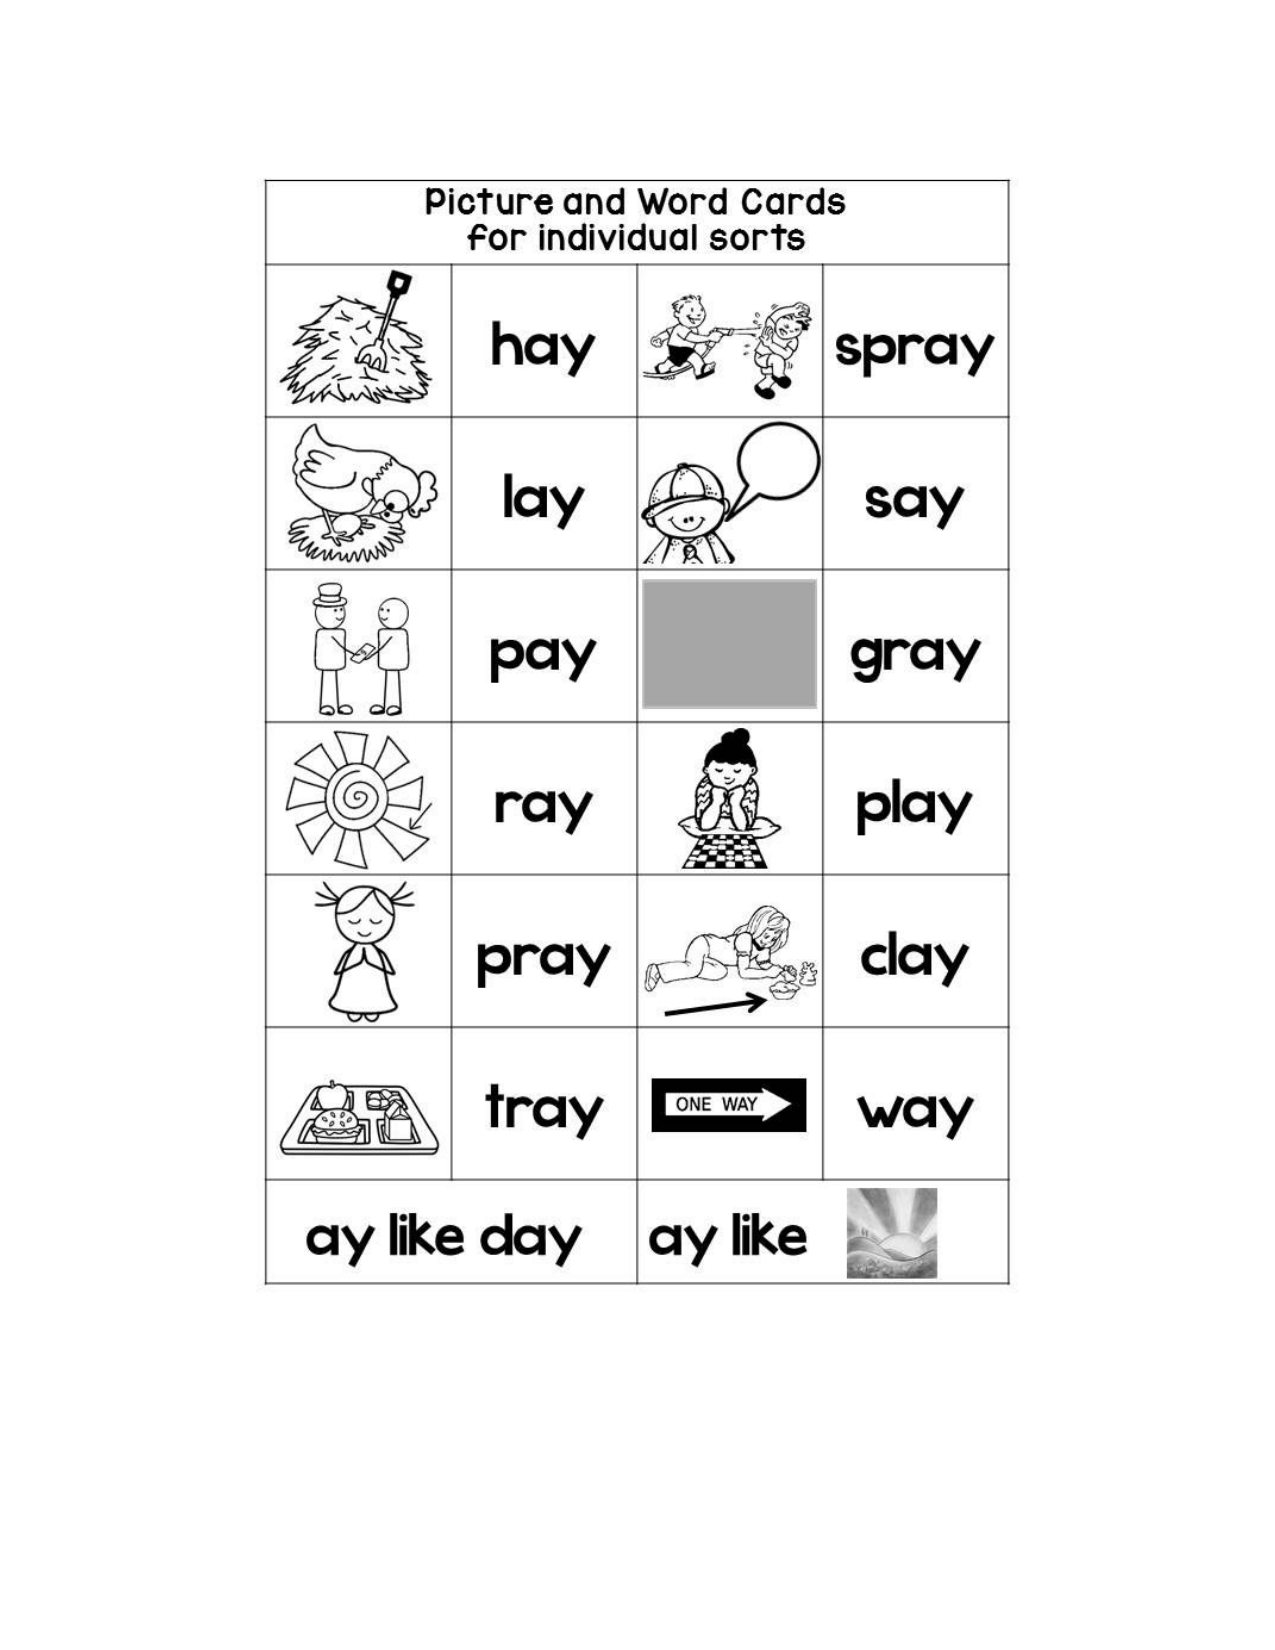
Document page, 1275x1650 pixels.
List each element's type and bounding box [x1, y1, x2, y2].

picture [209, 150, 1066, 1293]
